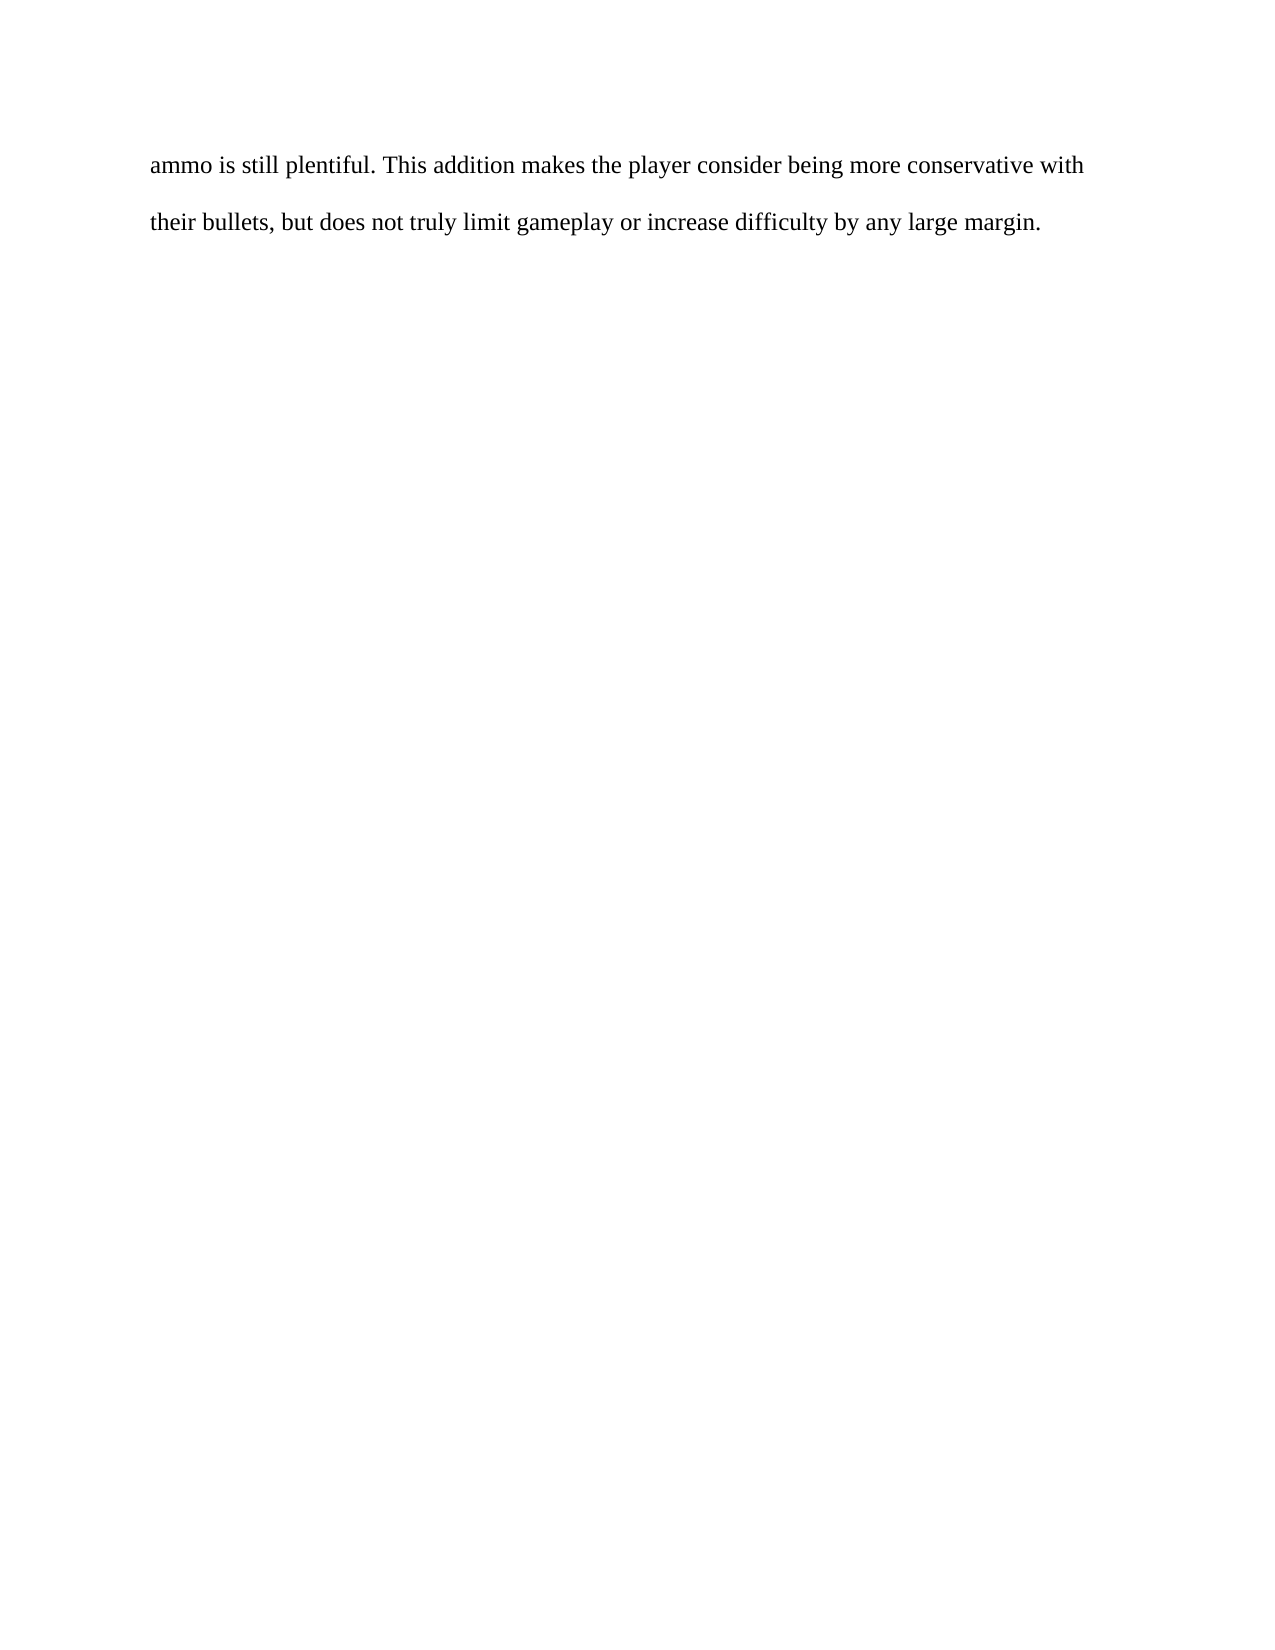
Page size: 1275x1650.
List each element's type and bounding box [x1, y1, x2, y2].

text [150, 150, 1125, 236]
